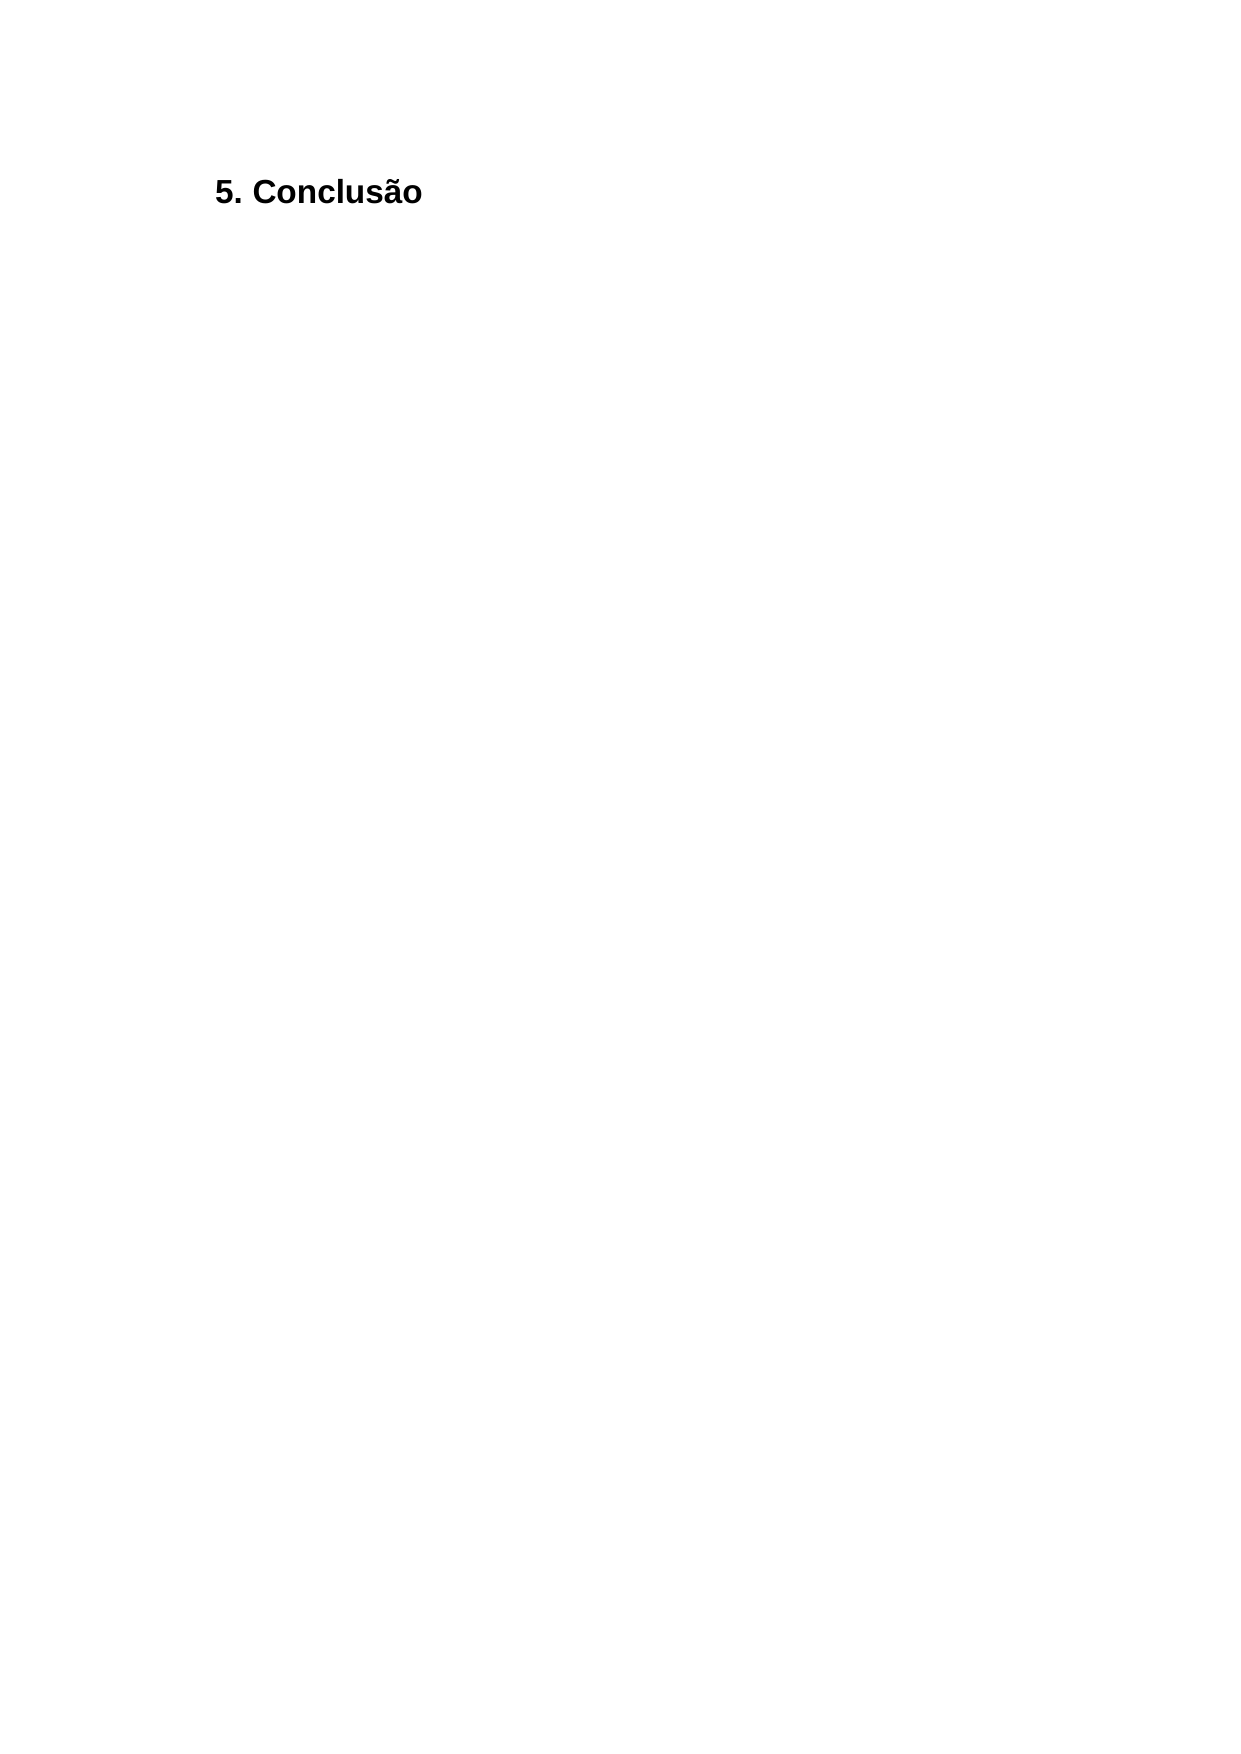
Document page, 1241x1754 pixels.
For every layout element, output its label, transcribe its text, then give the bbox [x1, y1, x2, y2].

subtitle Conclusão [215, 173, 1063, 211]
